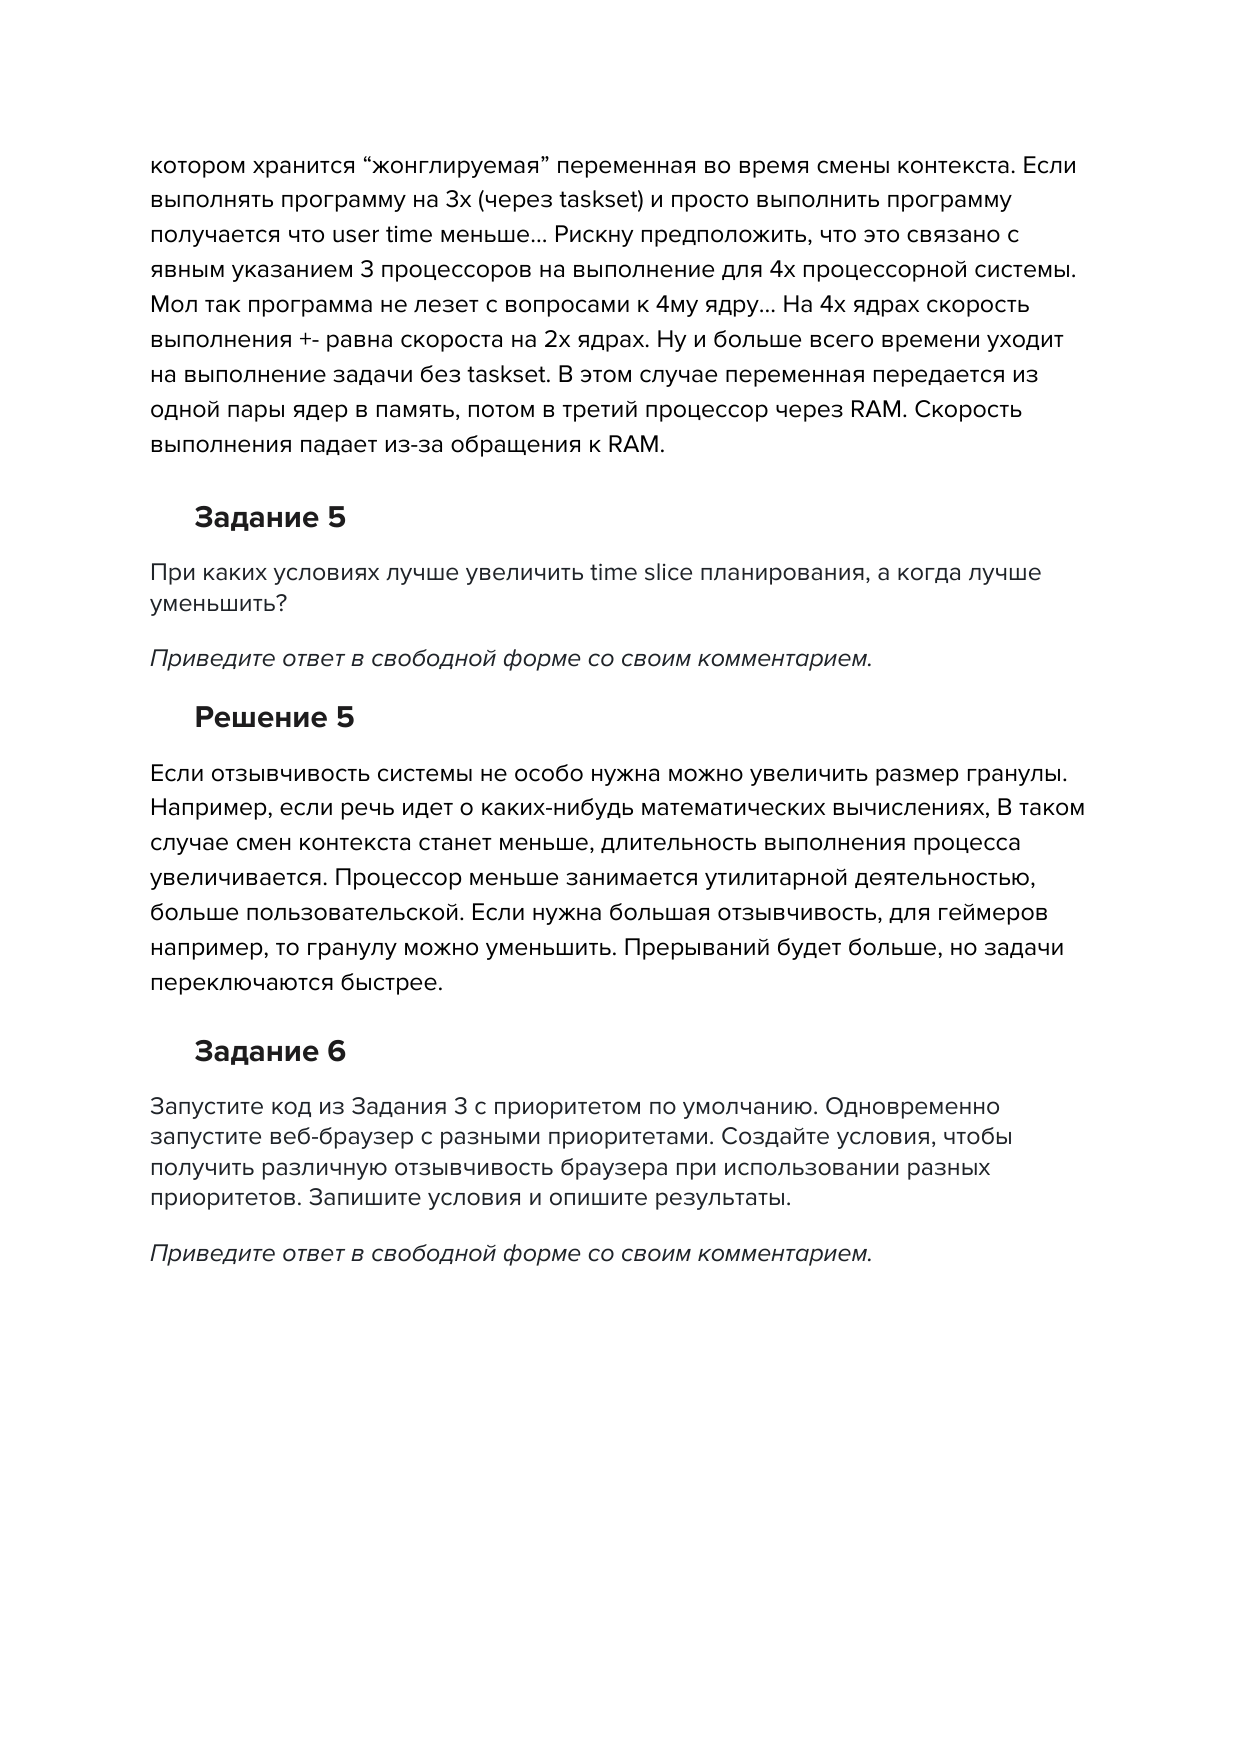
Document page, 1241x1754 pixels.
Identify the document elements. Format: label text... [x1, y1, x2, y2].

subtitle Задание 6 [194, 1032, 1090, 1070]
text Запустите код из Задания 3 с приоритетом по умолчанию. Одновременно запустите веб-браузер с разными приоритетами. Создайте условия, чтобы получить различную отзывчивость браузера при использовании разных приоритетов. Запишите условия и опишите результаты. [150, 1091, 1090, 1213]
text При каких условиях лучше увеличить time slice планирования, а когда лучше уменьшить? [150, 558, 1090, 619]
text Если отзывчивость системы не особо нужна можно увеличить размер гранулы. Например, если речь идет о каких-нибудь математических вычислениях, В таком случае смен контекста станет меньше, длительность выполнения процесса увеличивается. Процессор меньше занимается утилитарной деятельностью, больше пользовательской. Если нужна большая отзывчивость, для геймеров например, то гранулу можно уменьшить. Прерываний будет больше, но задачи переключаются быстрее. [150, 758, 1090, 998]
subtitle Решение 5 [194, 699, 1090, 737]
text Приведите ответ в свободной форме со своим комментарием. [150, 644, 1090, 674]
subtitle Задание 5 [194, 499, 1090, 537]
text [150, 150, 1090, 459]
text Приведите ответ в свободной форме со своим комментарием. [150, 1238, 1090, 1268]
